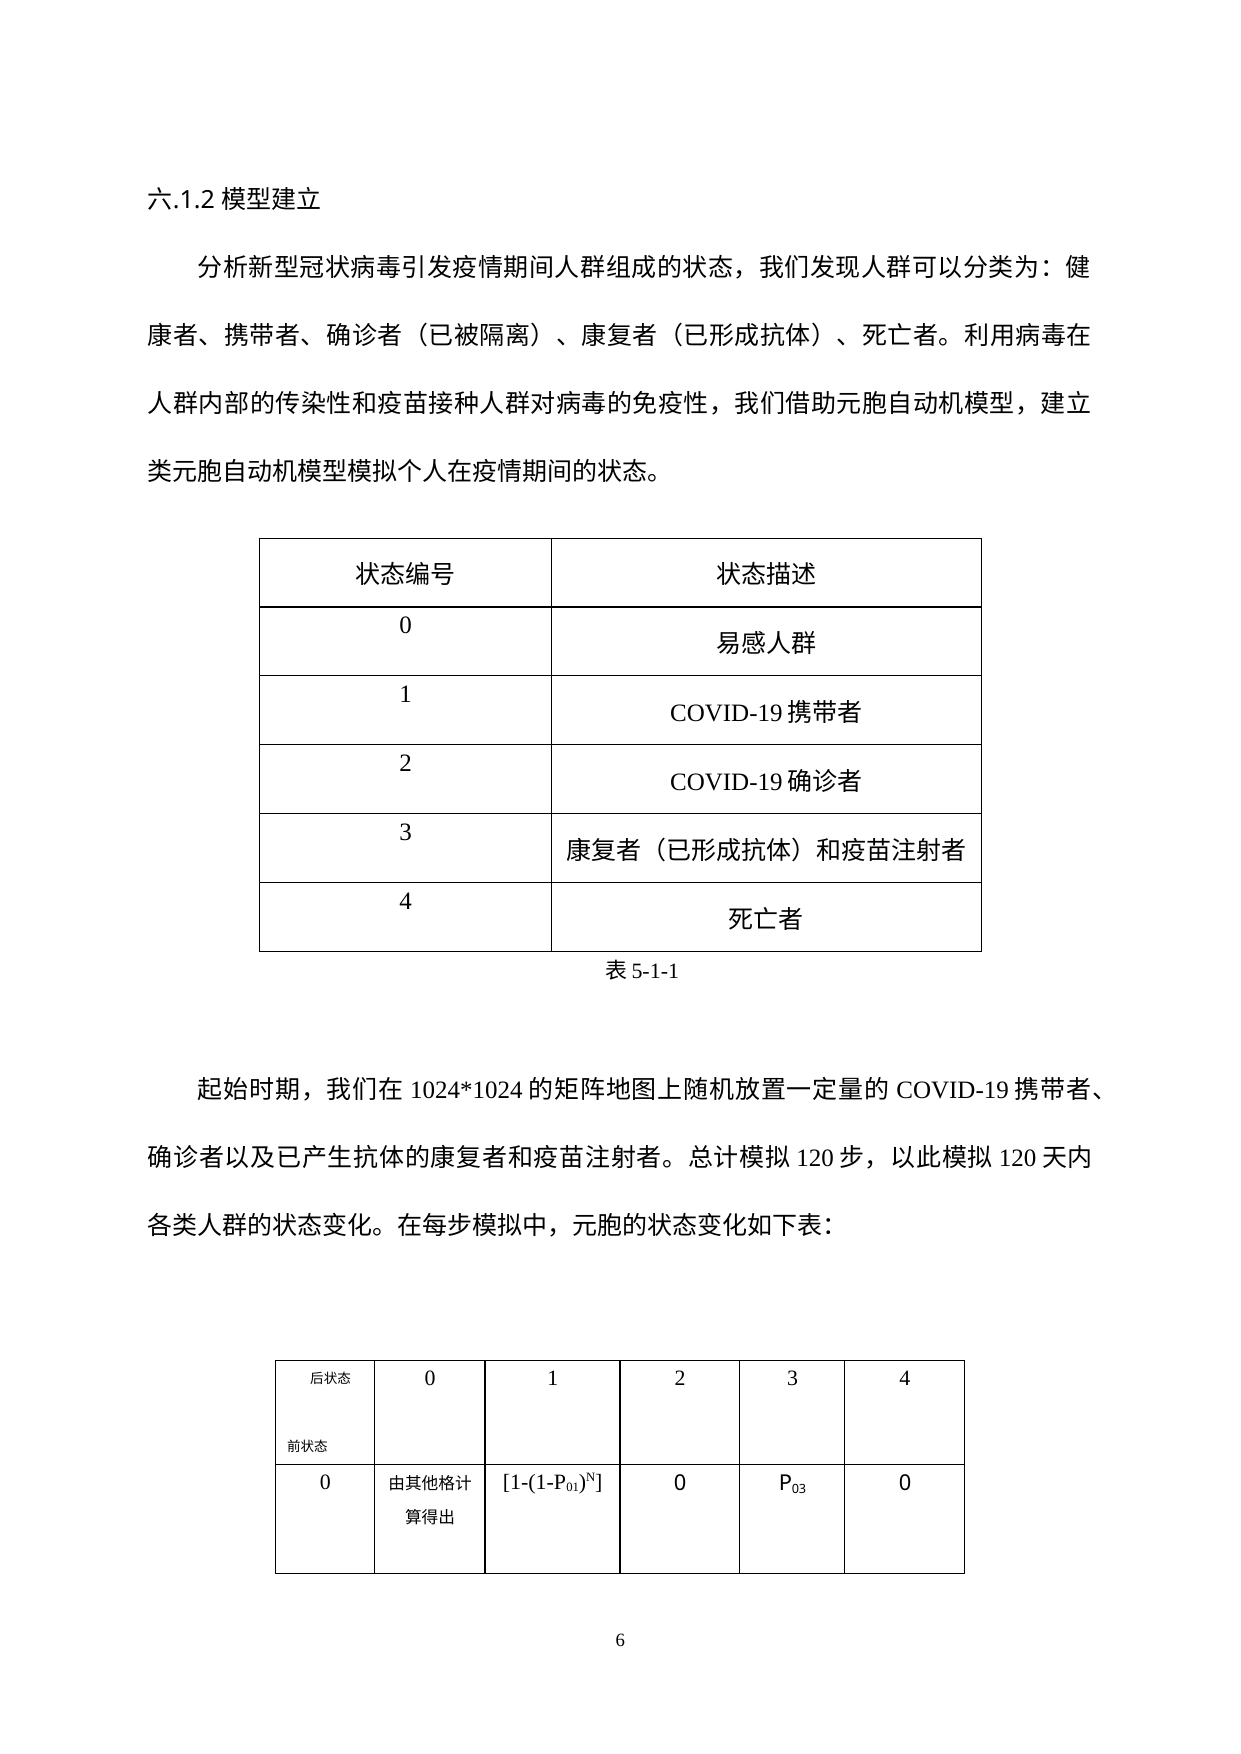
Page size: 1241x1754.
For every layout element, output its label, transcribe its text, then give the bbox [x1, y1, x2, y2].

table_header 状态描述 [552, 539, 981, 606]
text 分析新型冠状病毒引发疫情期间人群组成的状态，我们发现人群可以分类为：健康者、携带者、确诊者（已被隔离）、康复者（已形成抗体）、死亡者。利用病毒在人群内部的传染性和疫苗接种人群对病毒的免疫性，我们借助元胞自动机模型，建立类元胞自动机模型模拟个人在疫情期间的状态。 [148, 232, 1092, 503]
table_header 4 [845, 1361, 964, 1464]
text 起始时期，我们在1024*1024的矩阵地图上随机放置一定量的COVID-19携带者、确诊者以及已产生抗体的康复者和疫苗注射者。总计模拟120步，以此模拟120天内各类人群的状态变化。在每步模拟中，元胞的状态变化如下表： [148, 1054, 1092, 1258]
table_cell 0 [845, 1465, 964, 1572]
table_cell 0 [276, 1465, 374, 1572]
table_header 0 [375, 1361, 484, 1464]
table_cell 易感人群 [552, 608, 981, 675]
table_header 2 [621, 1361, 739, 1464]
table_cell 0 [621, 1465, 739, 1572]
table_cell [1-(1-P01)N] [486, 1465, 619, 1572]
table_cell 由其他格计算得出 [375, 1465, 484, 1572]
table_header 1 [486, 1361, 619, 1464]
table_cell 1 [260, 676, 551, 744]
table_cell COVID-19携带者 [552, 676, 981, 744]
table_cell 0 [260, 608, 551, 675]
table_header 状态编号 [260, 539, 551, 606]
table_cell 4 [260, 883, 551, 951]
table_cell P03 [740, 1465, 844, 1572]
table_cell COVID-19确诊者 [552, 745, 981, 813]
subtitle 模型建立 [148, 164, 1092, 232]
table_cell 3 [260, 814, 551, 882]
table_cell 2 [260, 745, 551, 813]
table_cell 康复者（已形成抗体）和疫苗注射者 [552, 814, 981, 882]
table_cell 死亡者 [552, 883, 981, 951]
table_header 3 [740, 1361, 844, 1464]
text 表5-1-1 [148, 952, 1092, 986]
table_header 后状态 前状态 [276, 1361, 374, 1464]
